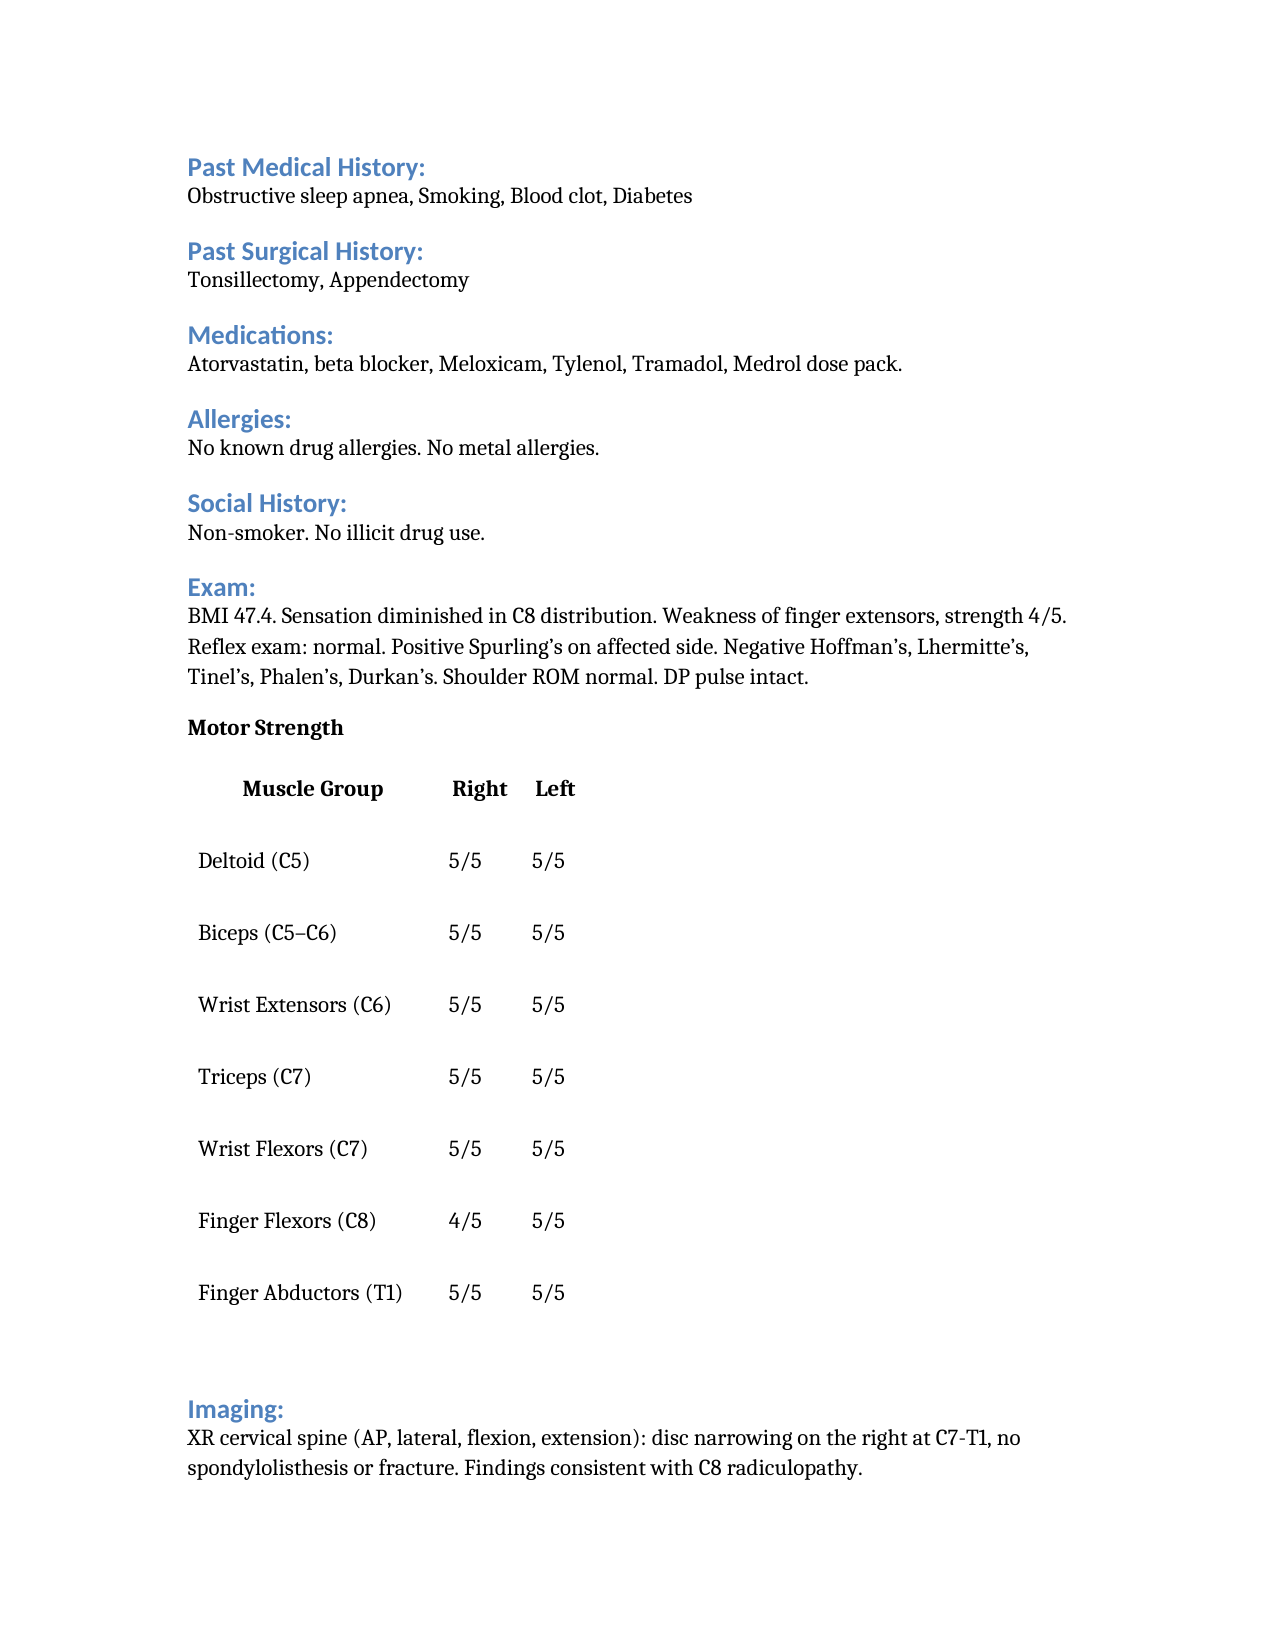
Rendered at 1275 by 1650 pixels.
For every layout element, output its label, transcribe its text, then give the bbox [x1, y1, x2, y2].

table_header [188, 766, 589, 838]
subtitle Social History: [187, 486, 1087, 519]
subtitle Past Medical History: [187, 150, 1087, 183]
text XR cervical spine (AP, lateral, flexion, extension): disc narrowing on the right at C7-T1, no spondylolisthesis or fracture. Findings consistent with C8 radiculopathy. [187, 1425, 1087, 1481]
text Motor Strength [187, 715, 1087, 741]
subtitle Imaging: [187, 1392, 1087, 1425]
subtitle Medications: [187, 318, 1087, 351]
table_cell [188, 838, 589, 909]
text Non-smoker. No illicit drug use. [187, 519, 1087, 546]
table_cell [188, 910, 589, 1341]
subtitle Past Surgical History: [187, 234, 1087, 267]
text Tonsillectomy, Appendectomy [187, 267, 1087, 293]
text No known drug allergies. No metal allergies. [187, 435, 1087, 462]
text Obstructive sleep apnea, Smoking, Blood clot, Diabetes [187, 183, 1087, 209]
text BMI 47.4. Sensation diminished in C8 distribution. Weakness of finger extensors, strength 4/5. Reflex exam: normal. Positive Spurling’s on affected side. Negative Hoffman’s, Lhermitte’s, Tinel’s, Phalen’s, Durkan’s. Shoulder ROM normal. DP pulse intact. [187, 603, 1087, 690]
text Atorvastatin, beta blocker, Meloxicam, Tylenol, Tramadol, Medrol dose pack. [187, 351, 1087, 377]
subtitle Allergies: [187, 402, 1087, 435]
subtitle Exam: [187, 570, 1087, 603]
